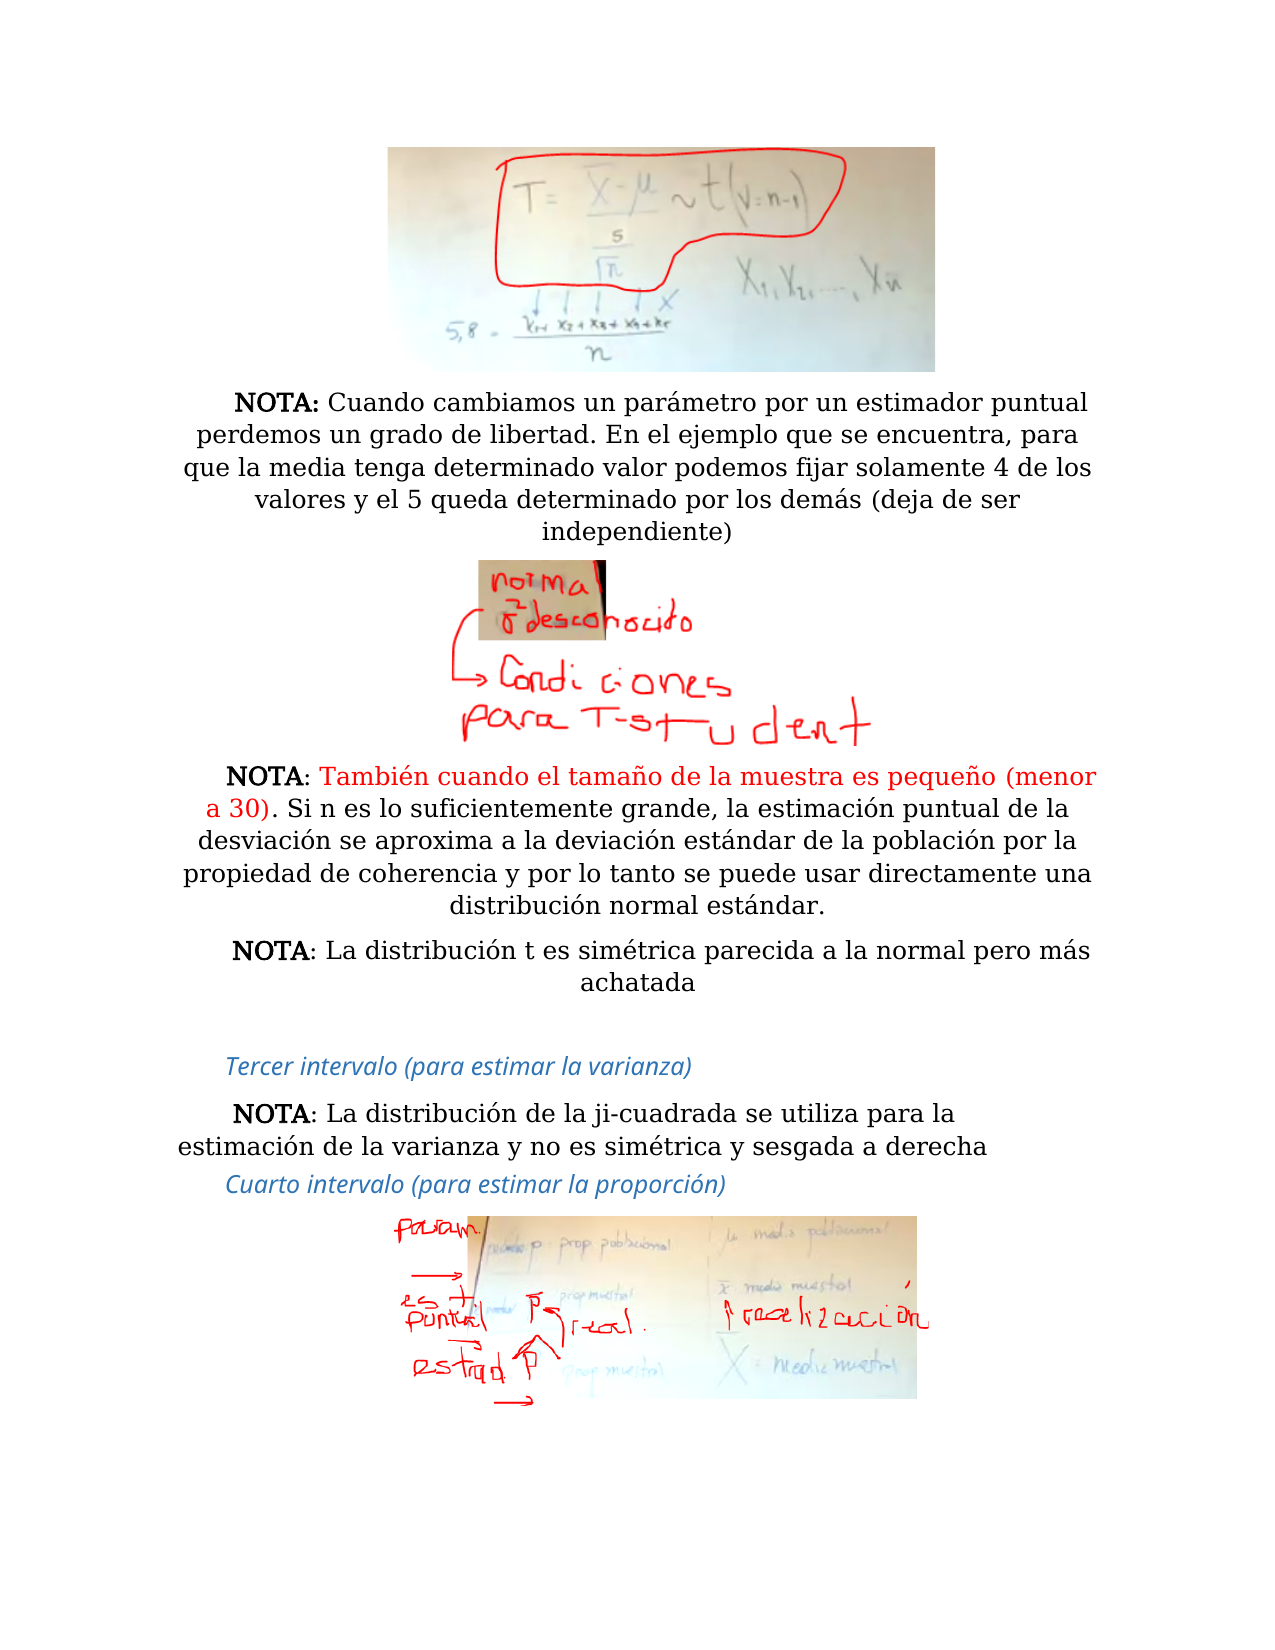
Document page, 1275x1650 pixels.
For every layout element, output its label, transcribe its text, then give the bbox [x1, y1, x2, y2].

picture [393, 1216, 929, 1406]
picture [387, 147, 936, 372]
subtitle Tercer intervalo (para estimar la varianza) [177, 1048, 1098, 1083]
text NOTA: La distribución de la ji-cuadrada se utiliza para la estimación de la varianza y no es simétrica y sesgada a derecha [177, 1098, 1098, 1160]
picture [451, 560, 871, 746]
text NOTA: También cuando el tamaño de la muestra es pequeño (menor a 30). Si n es lo suficientemente grande, la estimación puntual de la desviación se aproxima a la deviación estándar de la población por la propiedad de coherencia y por lo tanto se puede usar directamente una distribución normal estándar. [177, 760, 1098, 920]
text NOTA: La distribución t es simétrica parecida a la normal pero más achatada [177, 935, 1098, 997]
subtitle Cuarto intervalo (para estimar la proporción) [177, 1167, 1098, 1201]
text NOTA: Cuando cambiamos un parámetro por un estimador puntual perdemos un grado de libertad. En el ejemplo que se encuentra, para que la media tenga determinado valor podemos fijar solamente 4 de los valores y el 5 queda determinado por los demás (deja de ser independiente) [177, 386, 1098, 546]
